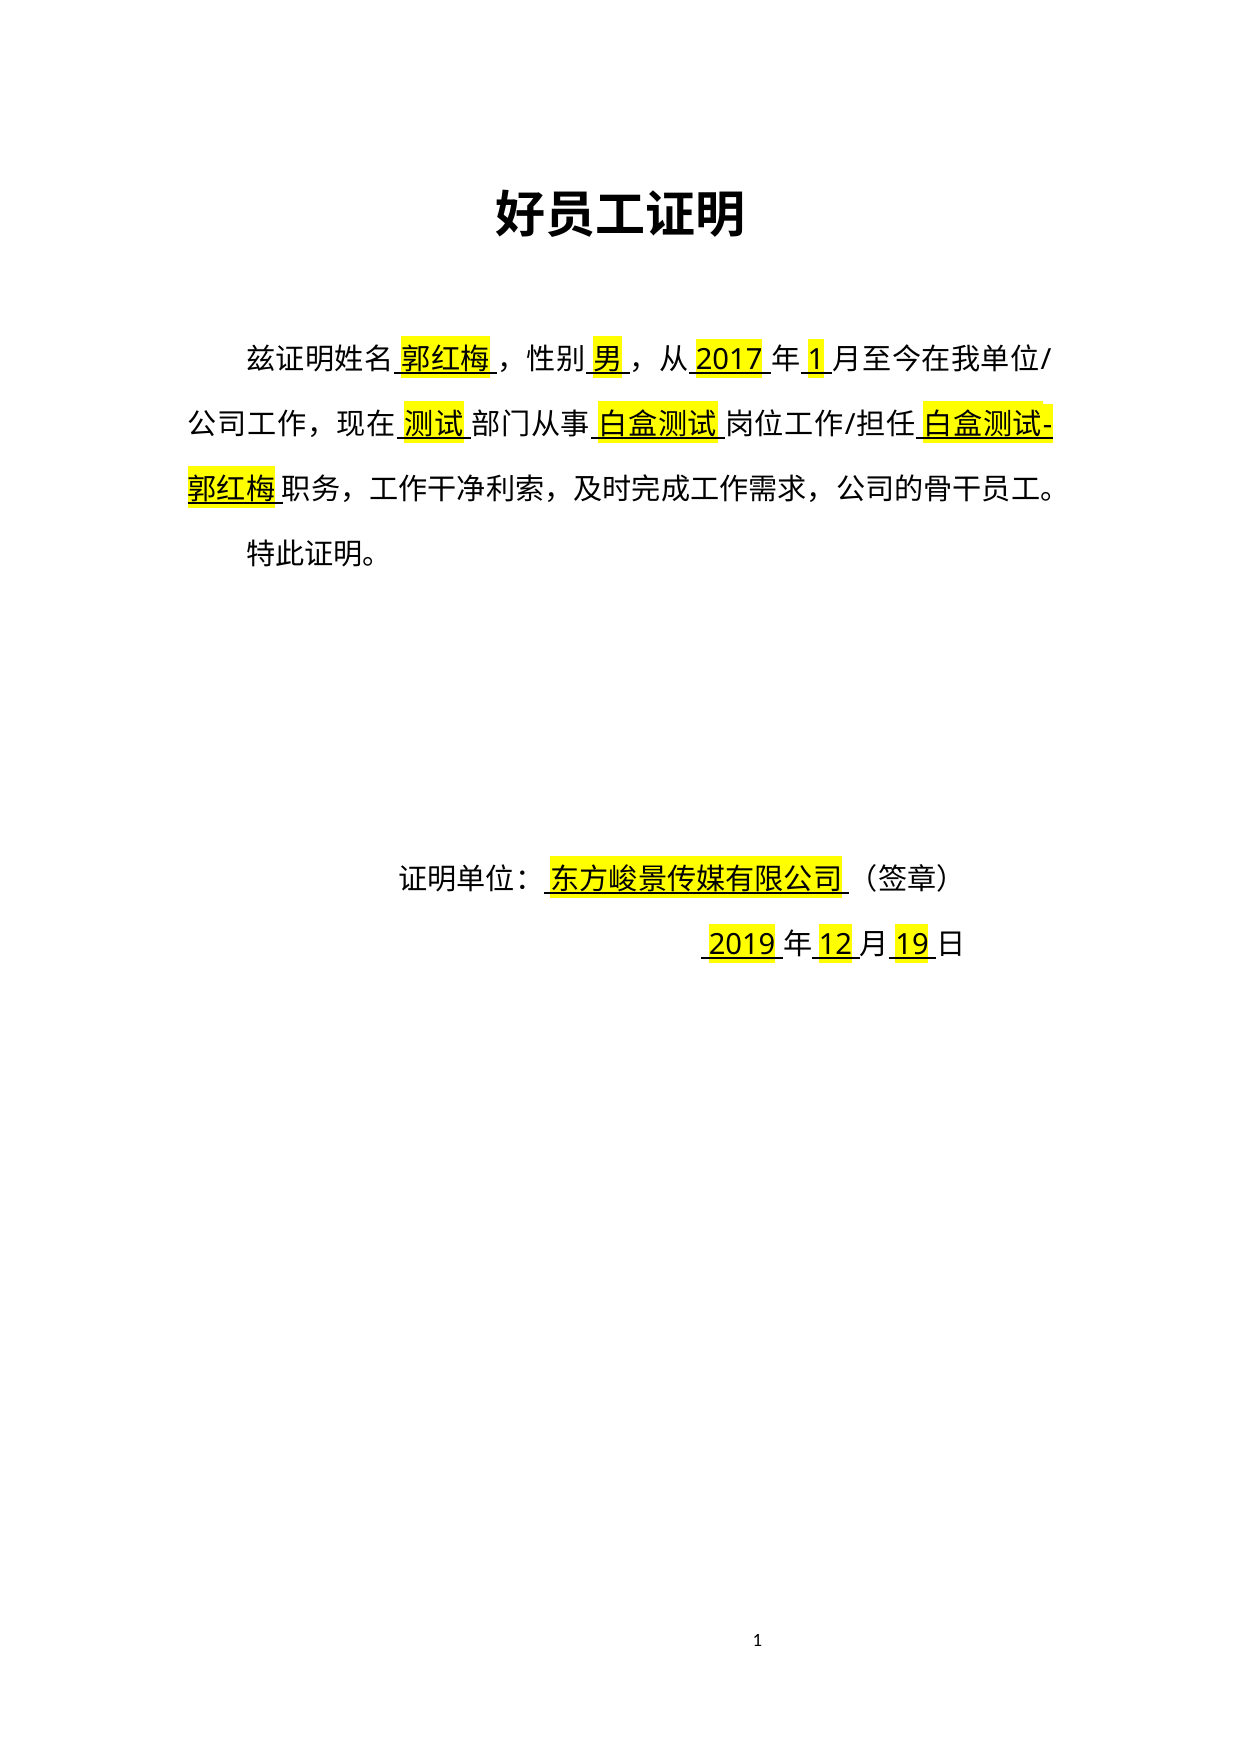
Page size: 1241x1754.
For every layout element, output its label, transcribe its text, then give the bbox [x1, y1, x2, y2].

text 好员工证明 [187, 162, 1053, 259]
text 证明单位： 东方峻景传媒有限公司 （签章） [187, 844, 965, 909]
text 特此证明。 [187, 519, 1053, 584]
text 2019 年 12 月 19 日 [187, 909, 965, 974]
text 兹证明姓名 郭红梅 ，性别 男 ，从 2017 年 1 月至今在我单位/公司工作，现在 测试 部门从事 白盒测试 岗位工作/担任 白盒测试-郭红梅 职务，工作干净利索，及时完成工作需求，公司的骨干员工。 [187, 324, 1053, 519]
